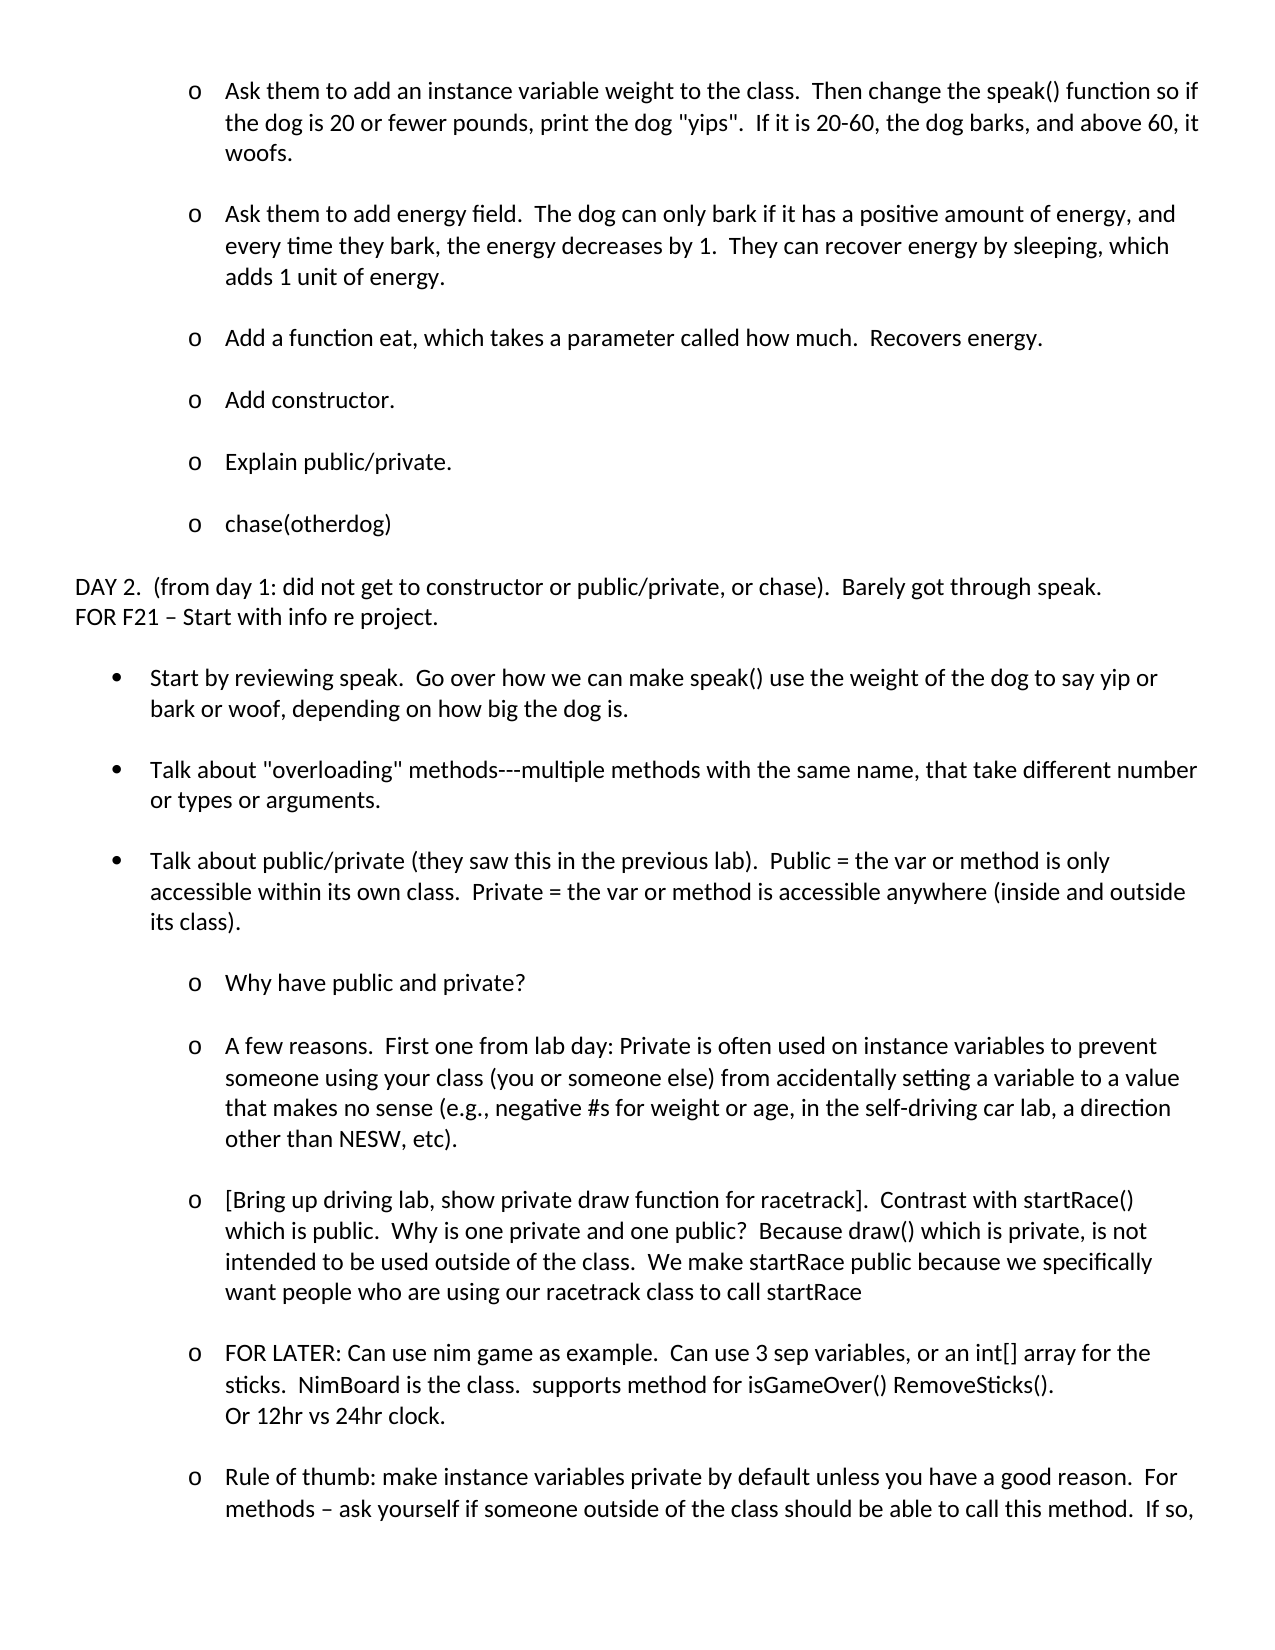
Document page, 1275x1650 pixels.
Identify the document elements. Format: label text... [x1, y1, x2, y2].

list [187, 1461, 1200, 1523]
list FOR LATER: Can use nim game as example. Can use 3 sep variables, or an int[] array for the sticks. NimBoard is the class. supports method for isGameOver() RemoveSticks(). Or 12hr vs 24hr clock. [187, 1338, 1200, 1461]
list Ask them to add energy field. The dog can only bark if it has a positive amount of energy, and every time they bark, the energy decreases by 1. They can recover energy by sleeping, which adds 1 unit of energy. [187, 198, 1200, 322]
list Talk about public/private (they saw this in the previous lab). Public = the var or method is only accessible within its own class. Private = the var or method is accessible anywhere (inside and outside its class). [112, 846, 1200, 968]
list Add constructor. [187, 384, 1200, 446]
list [Bring up driving lab, show private draw function for racetrack]. Contrast with startRace() which is public. Why is one private and one public? Because draw() which is private, is not intended to be used outside of the class. We make startRace public because we specifically want people who are using our racetrack class to call startRace [187, 1184, 1200, 1338]
list Start by reviewing speak. Go over how we can make speak() use the weight of the dog to say yip or bark or woof, depending on how big the dog is. [112, 662, 1200, 754]
list A few reasons. First one from lab day: Private is often used on instance variables to prevent someone using your class (you or someone else) from accidentally setting a variable to a value that makes no sense (e.g., negative #s for weight or age, in the self-driving car lab, a direction other than NESW, etc). [187, 1030, 1200, 1184]
list Explain public/private. [187, 446, 1200, 508]
text DAY 2. (from day 1: did not get to constructor or public/private, or chase). Barely got through speak. FOR F21 – Start with info re project. [75, 571, 1200, 632]
list Ask them to add an instance variable weight to the class. Then change the speak() function so if the dog is 20 or fewer pounds, print the dog "yips". If it is 20-60, the dog barks, and above 60, it woofs. [187, 75, 1200, 198]
list Why have public and private? [187, 968, 1200, 1030]
list Talk about "overloading" methods---multiple methods with the same name, that take different number or types or arguments. [112, 754, 1200, 846]
list Add a function eat, which takes a parameter called how much. Recovers energy. [187, 322, 1200, 384]
list chase(otherdog) [187, 508, 1200, 540]
